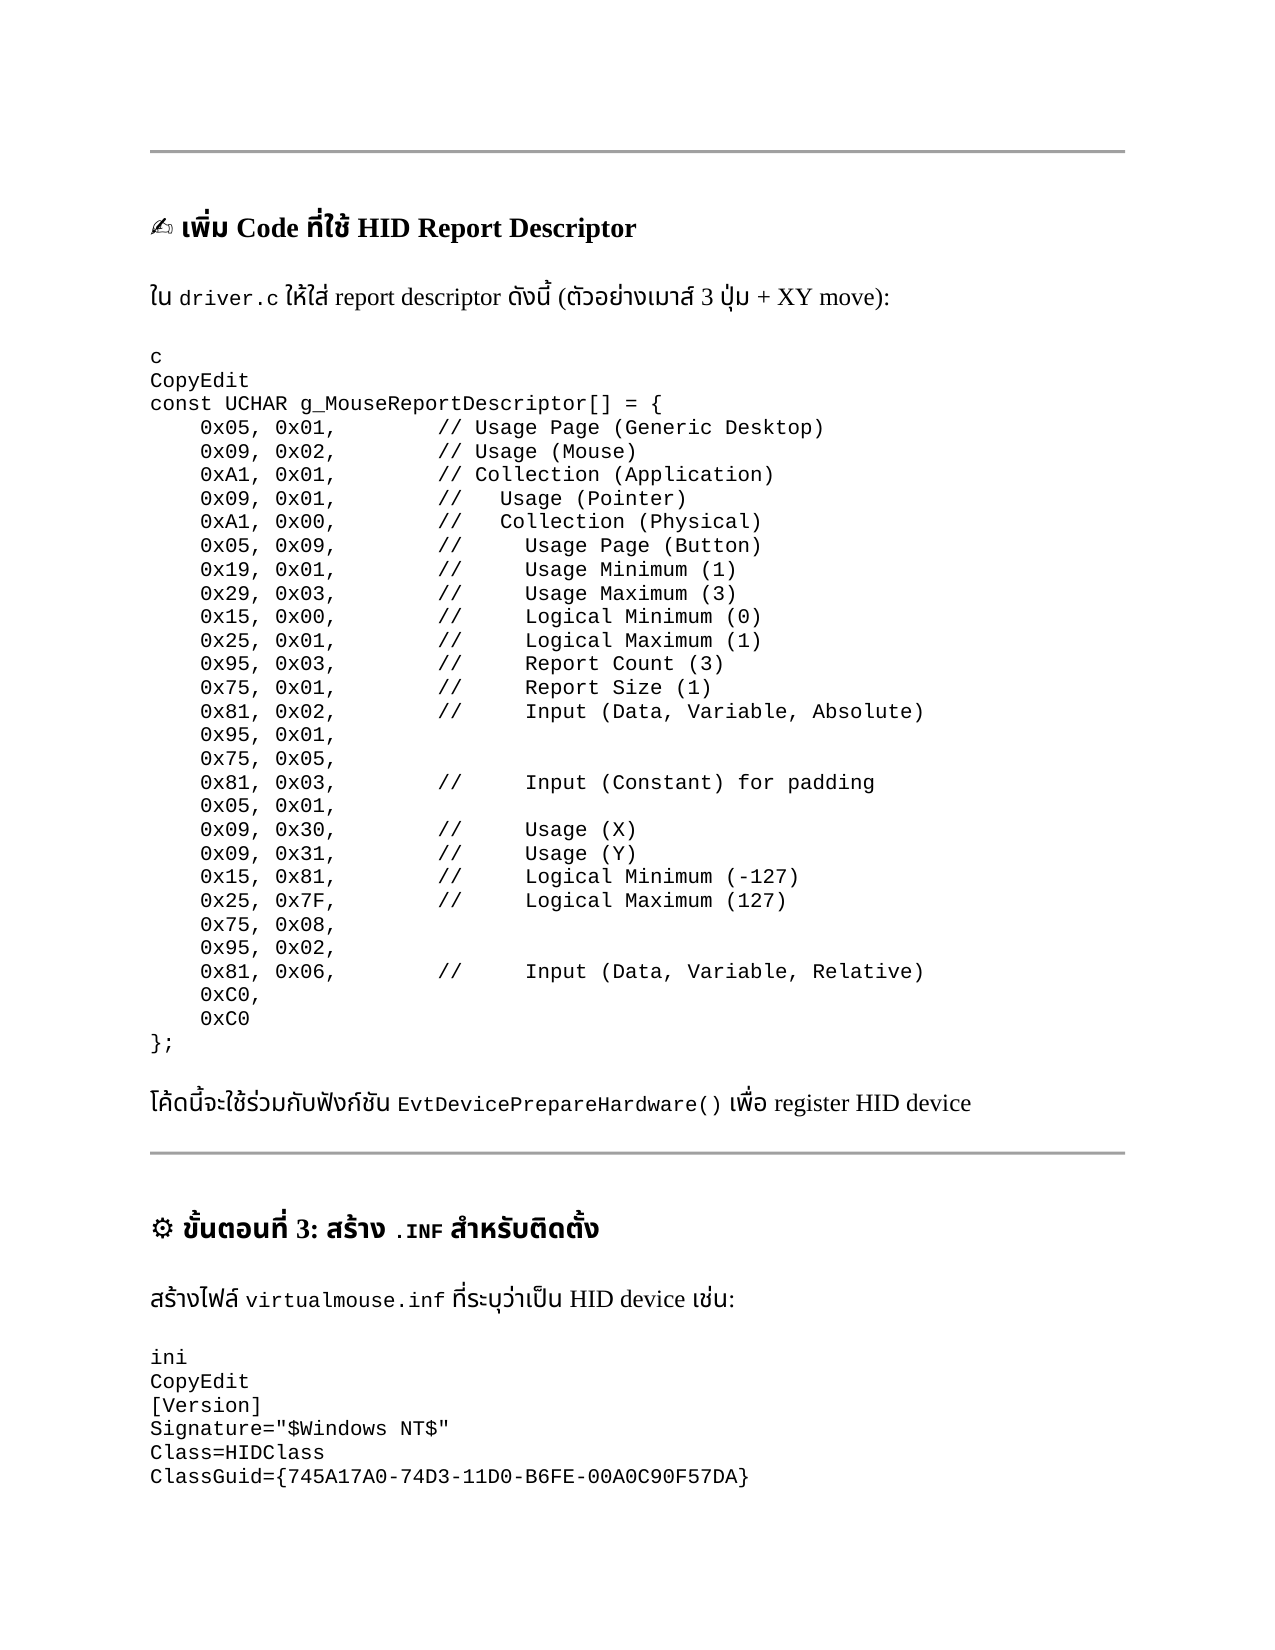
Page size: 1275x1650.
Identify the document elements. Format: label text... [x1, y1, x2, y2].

text 0x05, 0x01, [150, 795, 1125, 819]
text 0xC0 [150, 1008, 1125, 1032]
text 0xC0, [150, 984, 1125, 1008]
text 0x75, 0x08, [150, 913, 1125, 937]
text 0x09, 0x30, // Usage (X) [150, 819, 1125, 843]
text 0x75, 0x01, // Report Size (1) [150, 677, 1125, 701]
text 0x15, 0x00, // Logical Minimum (0) [150, 606, 1125, 630]
text 0x05, 0x09, // Usage Page (Button) [150, 535, 1125, 559]
text 0x81, 0x02, // Input (Data, Variable, Absolute) [150, 701, 1125, 724]
text 0x29, 0x03, // Usage Maximum (3) [150, 582, 1125, 606]
text 0x95, 0x02, [150, 937, 1125, 961]
text 0x09, 0x01, // Usage (Pointer) [150, 488, 1125, 512]
text }; [150, 1032, 1125, 1055]
text 0x25, 0x01, // Logical Maximum (1) [150, 630, 1125, 653]
text 0xA1, 0x01, // Collection (Application) [150, 464, 1125, 488]
text 0x81, 0x03, // Input (Constant) for padding [150, 772, 1125, 795]
text 0x25, 0x7F, // Logical Maximum (127) [150, 890, 1125, 913]
text โค้ดนี้จะใช้ร่วมกับฟังก์ชัน EvtDevicePrepareHardware() เพื่อ register HID device [150, 1084, 1125, 1122]
text 0x19, 0x01, // Usage Minimum (1) [150, 559, 1125, 582]
text ⚙ ขั้นตอนที่ 3: สร้าง .INF สำหรับติดตั้ง [150, 1209, 1125, 1251]
text c [150, 346, 1125, 370]
text 0x05, 0x01, // Usage Page (Generic Desktop) [150, 417, 1125, 441]
text 0x09, 0x02, // Usage (Mouse) [150, 441, 1125, 464]
text Class=HIDClass [150, 1442, 1125, 1466]
text 0x95, 0x03, // Report Count (3) [150, 653, 1125, 677]
text [Version] [150, 1395, 1125, 1418]
text ClassGuid={745A17A0-74D3-11D0-B6FE-00A0C90F57DA} [150, 1466, 1125, 1489]
text ใน driver.c ให้ใส่ report descriptor ดังนี้ (ตัวอย่างเมาส์ 3 ปุ่ม + XY move): [150, 279, 1125, 317]
text ✍ เพิ่ม Code ที่ใช้ HID Report Descriptor [150, 207, 1125, 250]
text const UCHAR g_MouseReportDescriptor[] = { [150, 393, 1125, 417]
text CopyEdit [150, 1371, 1125, 1395]
text ini [150, 1347, 1125, 1371]
text 0x95, 0x01, [150, 724, 1125, 748]
text Signature="$Windows NT$" [150, 1418, 1125, 1442]
text CopyEdit [150, 370, 1125, 393]
text สร้างไฟล์ virtualmouse.inf ที่ระบุว่าเป็น HID device เช่น: [150, 1280, 1125, 1318]
text 0xA1, 0x00, // Collection (Physical) [150, 512, 1125, 535]
text 0x81, 0x06, // Input (Data, Variable, Relative) [150, 961, 1125, 984]
text 0x15, 0x81, // Logical Minimum (-127) [150, 866, 1125, 890]
text 0x75, 0x05, [150, 748, 1125, 772]
text 0x09, 0x31, // Usage (Y) [150, 843, 1125, 866]
